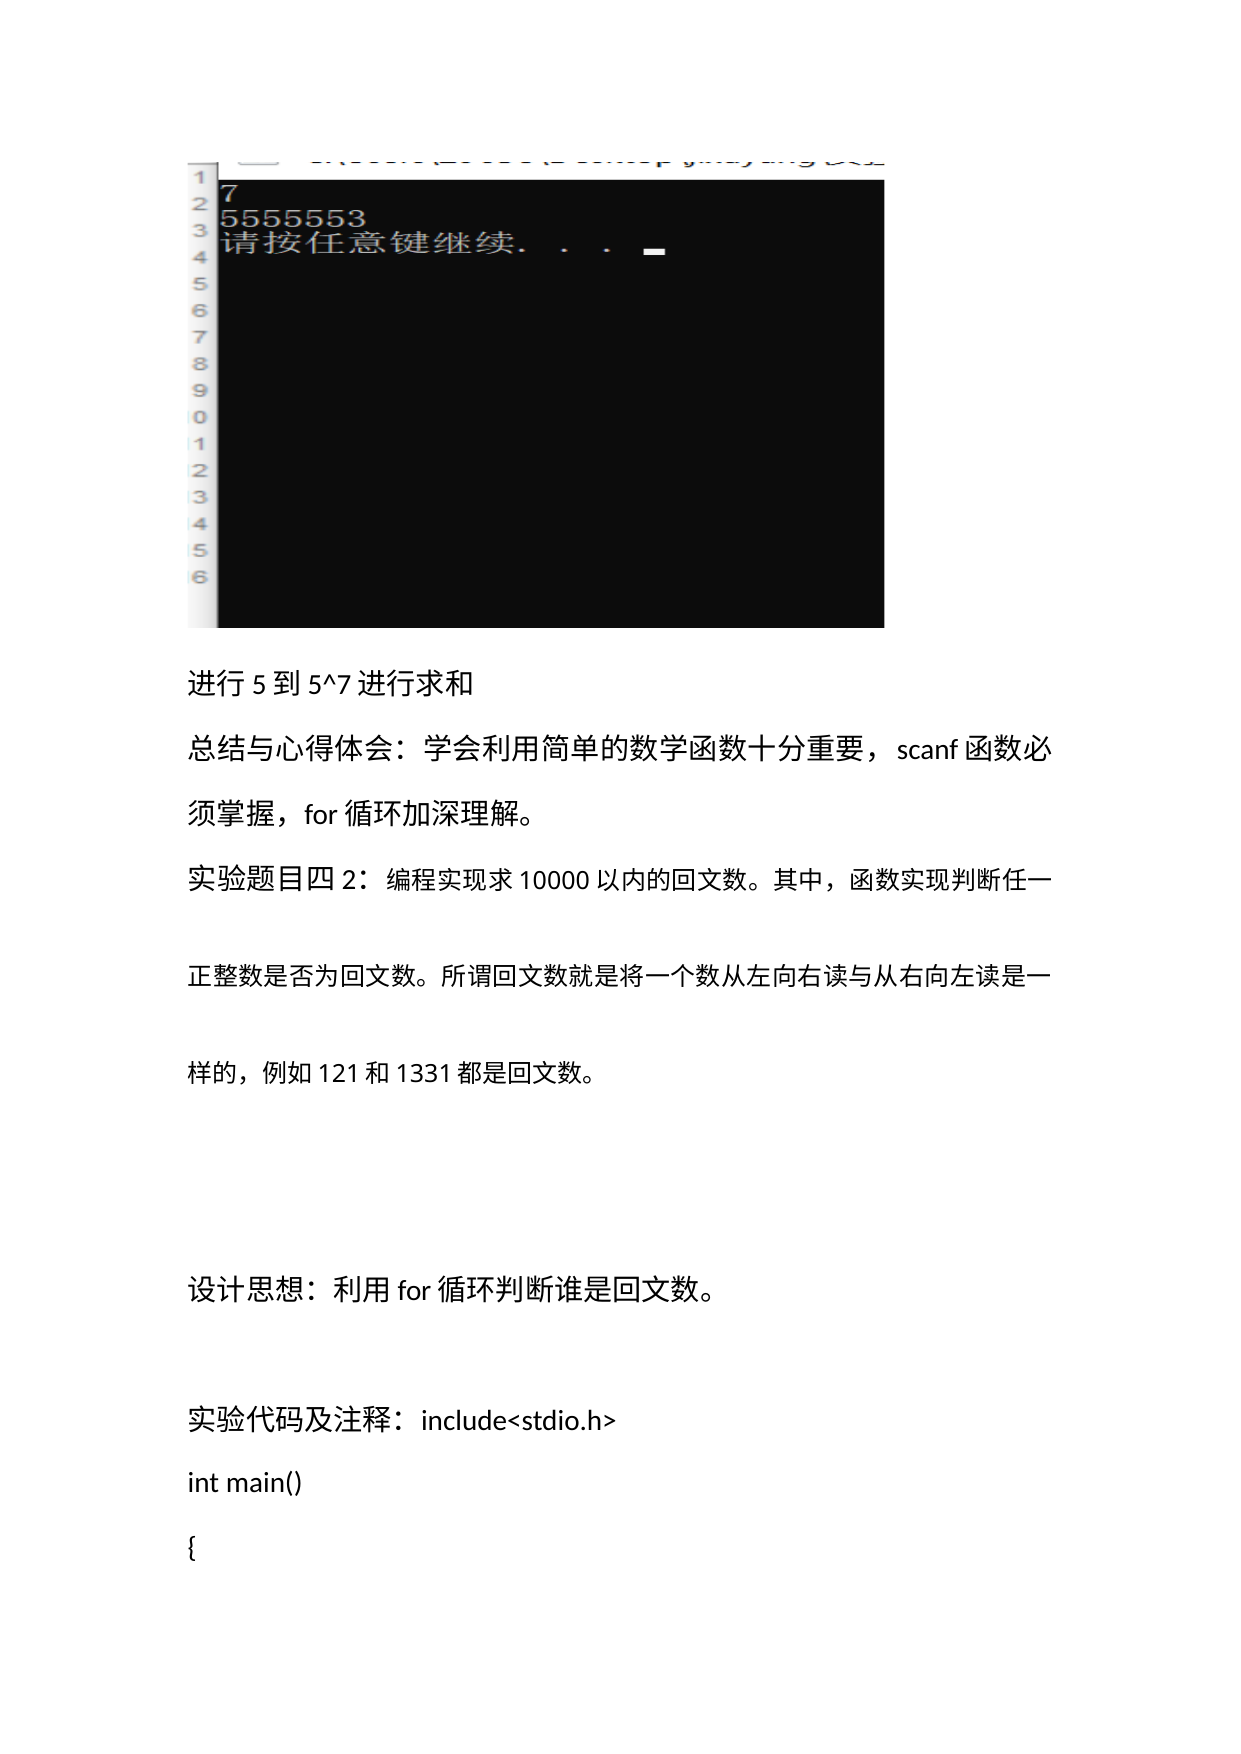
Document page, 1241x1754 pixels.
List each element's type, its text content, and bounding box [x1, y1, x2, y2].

text { [187, 1515, 1053, 1580]
text 实验题目四2：编程实现求10000以内的回文数。其中，函数实现判断任一正整数是否为回文数。所谓回文数就是将一个数从左向右读与从右向左读是一样的，例如121和1331都是回文数。 [187, 844, 1053, 1104]
text 设计思想：利用for循环判断谁是回文数。 [187, 1255, 1053, 1320]
text 总结与心得体会：学会利用简单的数学函数十分重要，scanf函数必须掌握，for循环加深理解。 [187, 714, 1053, 844]
text 实验代码及注释：include<stdio.h> [187, 1385, 1053, 1450]
picture [187, 162, 885, 628]
text 进行5到5^7进行求和 [187, 649, 1053, 714]
text int main() [187, 1450, 1053, 1515]
